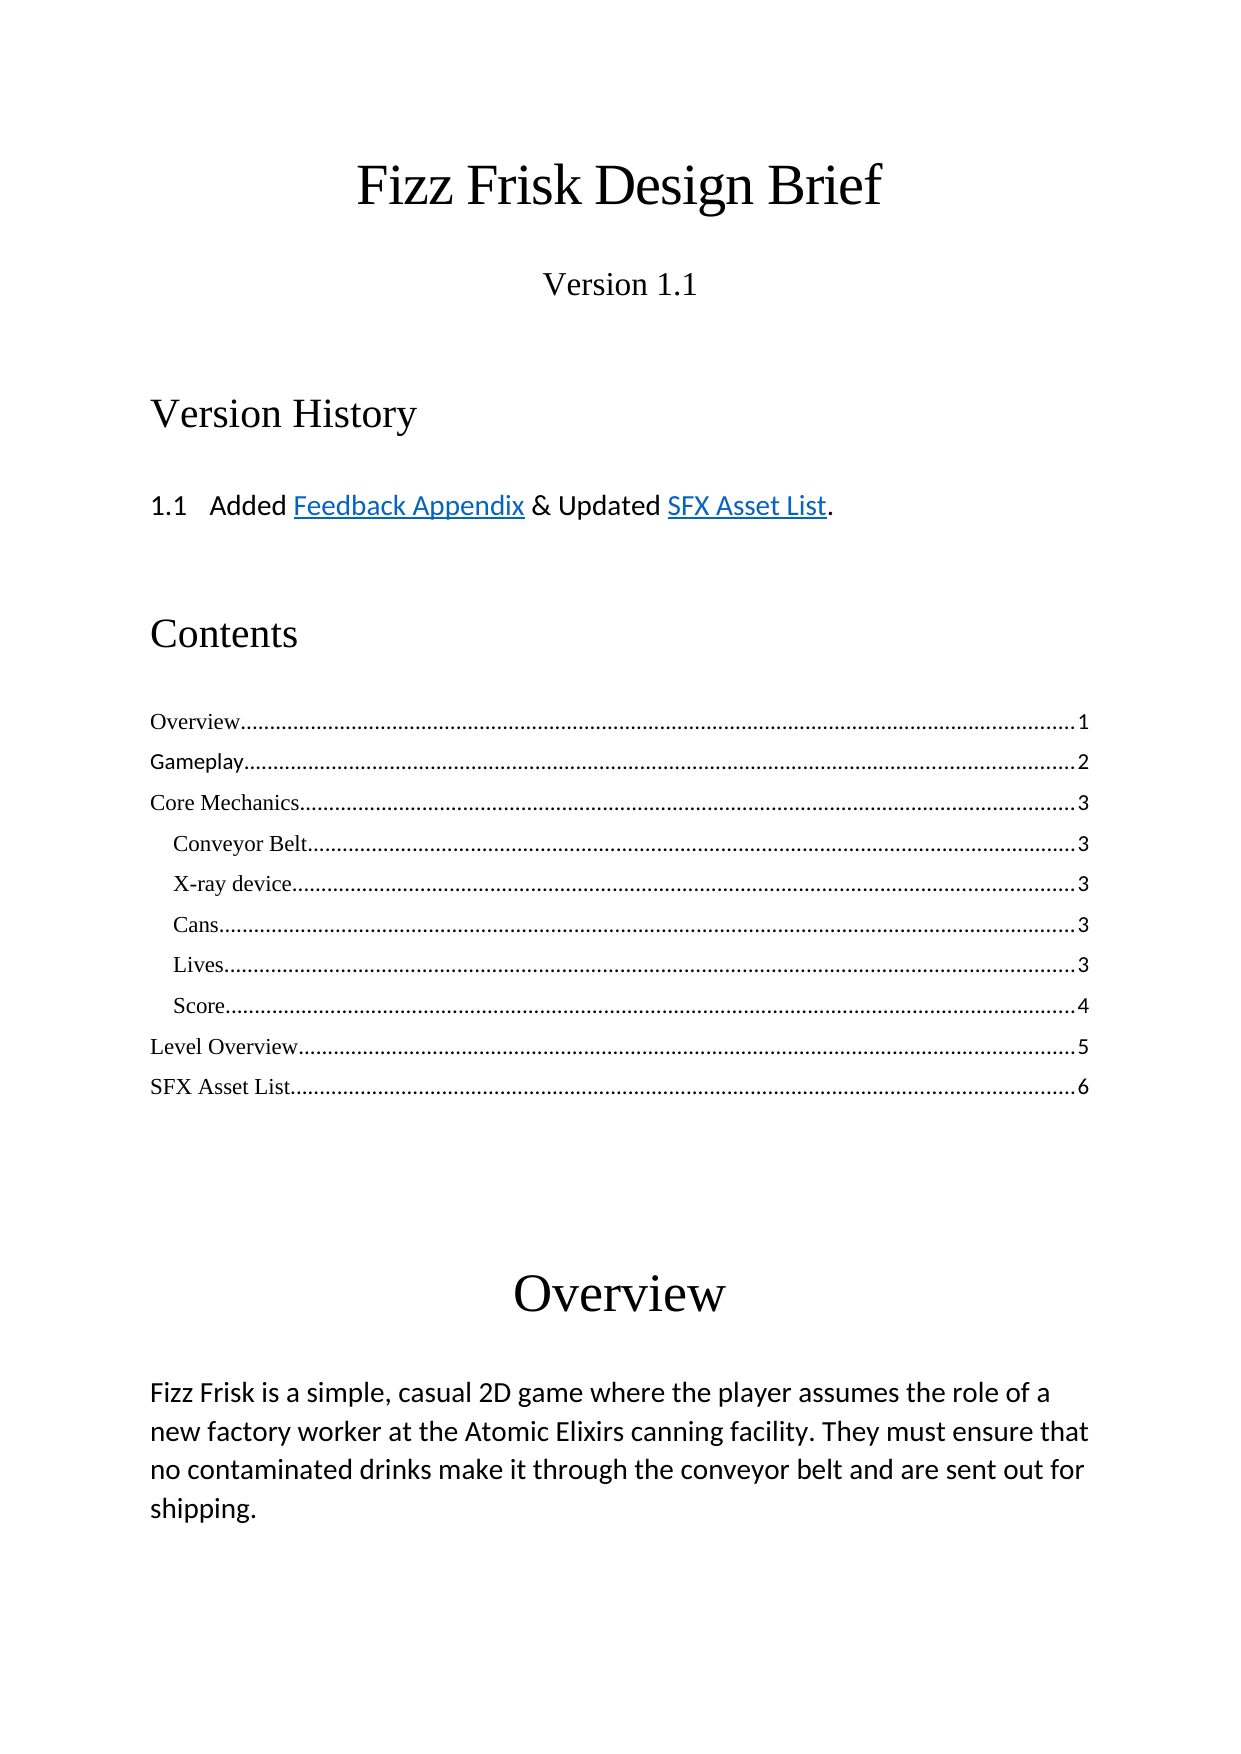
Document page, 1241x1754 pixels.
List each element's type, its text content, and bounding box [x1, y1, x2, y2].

subtitle Overview [150, 1261, 1090, 1323]
text Version 1.1 [150, 264, 1090, 302]
subtitle Version History [150, 388, 1090, 436]
list Added Feedback Appendix & Updated SFX Asset List. [150, 487, 1090, 522]
title Fizz Frisk Design Brief [150, 150, 1090, 217]
text Fizz Frisk is a simple, casual 2D game where the player assumes the role of a new factory worker at the Atomic Elixirs canning facility. They must ensure that no contaminated drinks make it through the conveyor belt and are sent out for shipping. [150, 1374, 1090, 1526]
